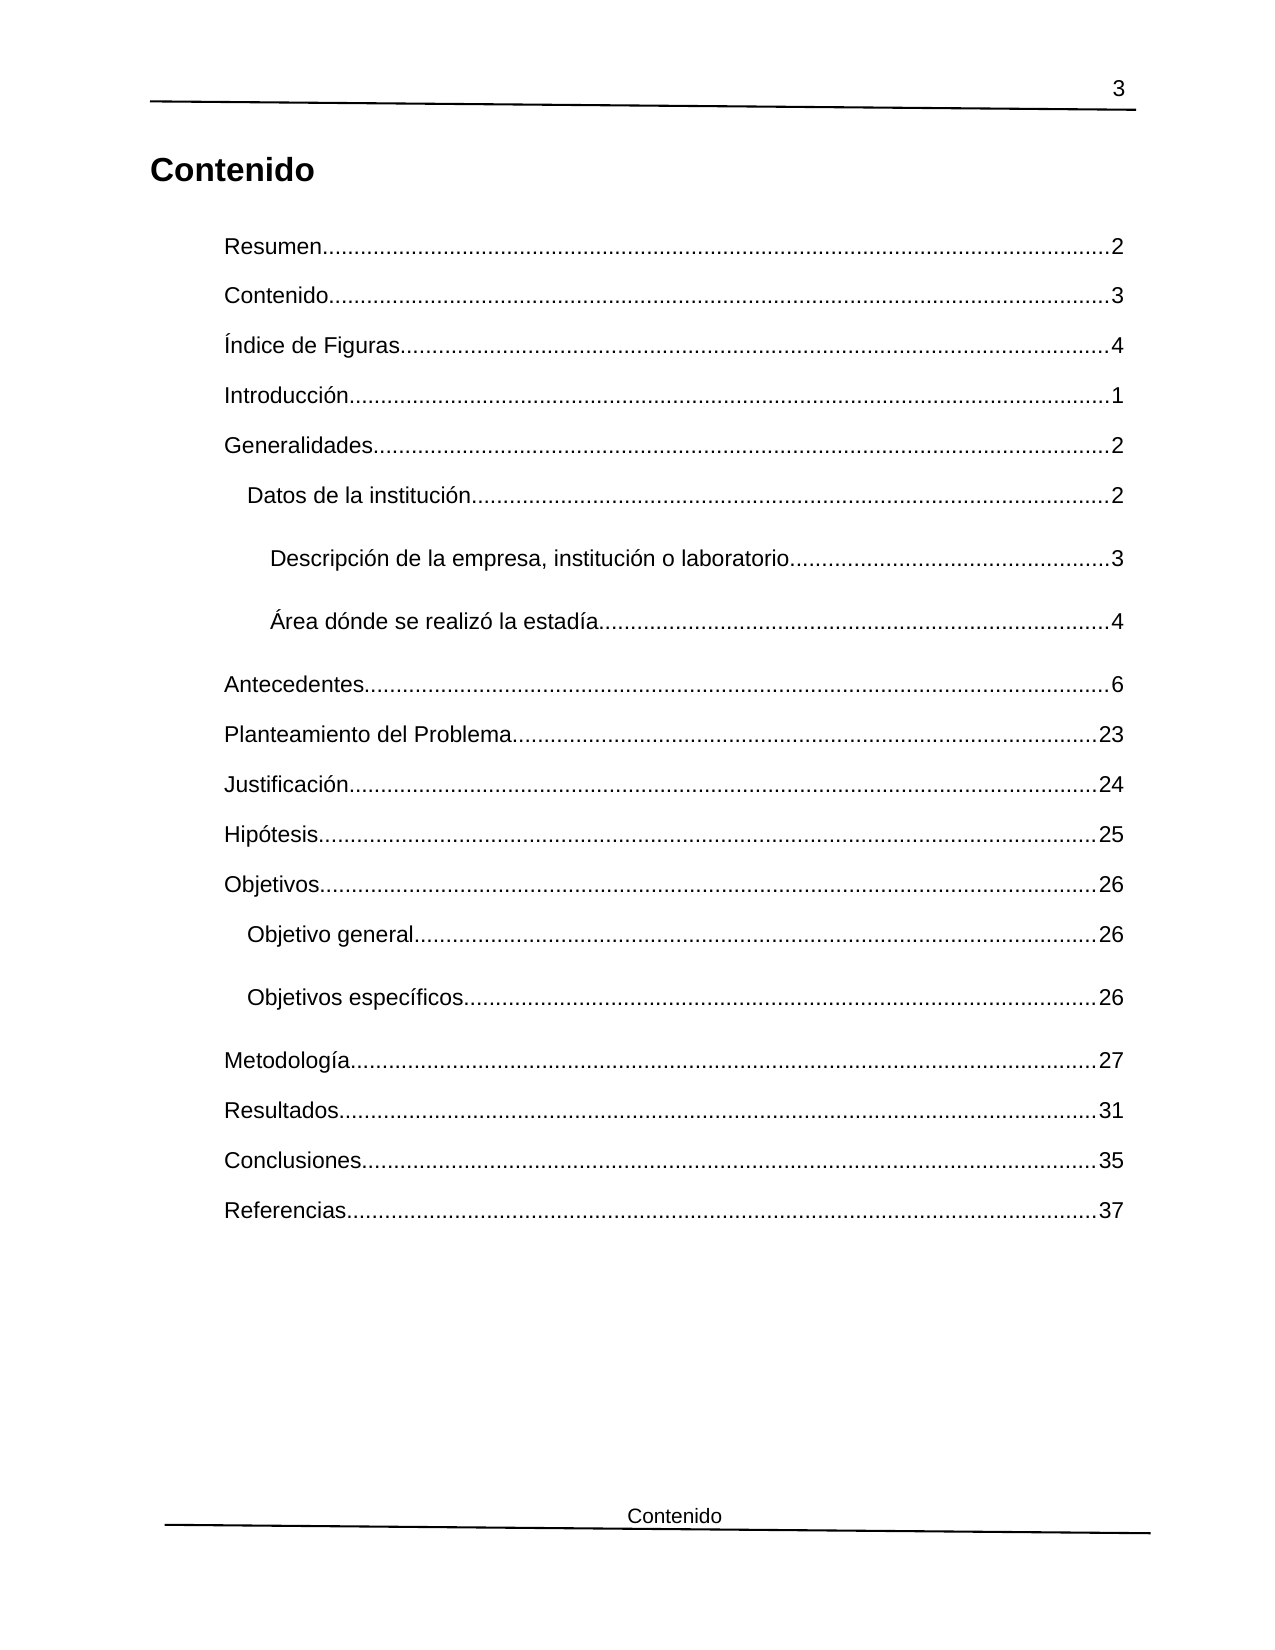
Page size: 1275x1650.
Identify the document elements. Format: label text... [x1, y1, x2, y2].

subtitle Contenido [150, 150, 1125, 188]
